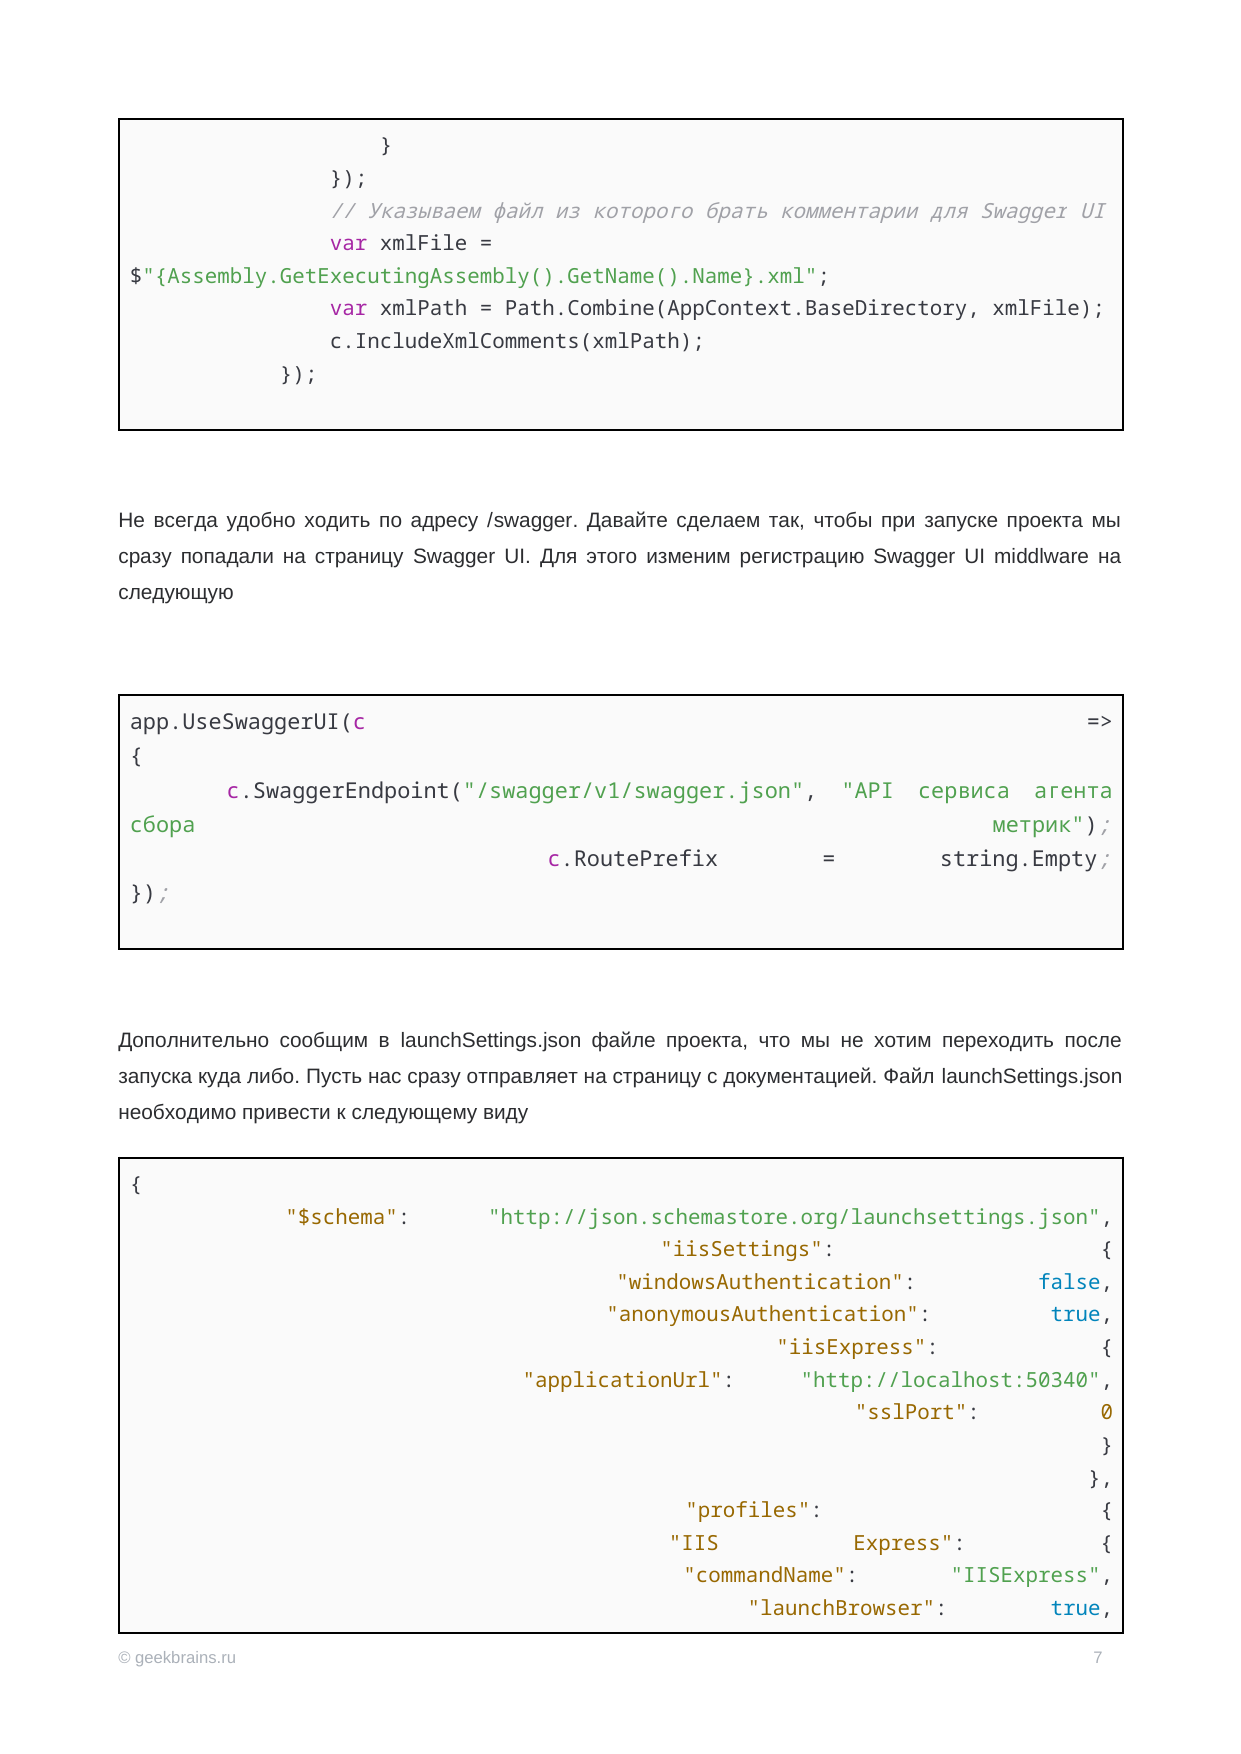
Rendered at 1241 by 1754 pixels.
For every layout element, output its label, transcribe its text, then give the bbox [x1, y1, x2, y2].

table_header app.UseSwaggerUI(c => { c.SwaggerEndpoint("/swagger/v1/swagger.json", "API сервиса агента сбора метрик"); c.RoutePrefix = string.Empty; }); [120, 696, 1122, 948]
text Дополнительно сообщим в launchSettings.json файле проекта, что мы не хотим переходить после запуска куда либо. Пусть нас сразу отправляет на страницу с документацией. Файл launchSettings.json необходимо привести к следующему виду [118, 1028, 1122, 1124]
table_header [120, 120, 1122, 429]
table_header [120, 1159, 1122, 1632]
text Не всегда удобно ходить по адресу /swagger. Давайте сделаем так, чтобы при запуске проекта мы сразу попадали на страницу Swagger UI. Для этого изменим регистрацию Swagger UI middlware на следующую [118, 508, 1122, 604]
